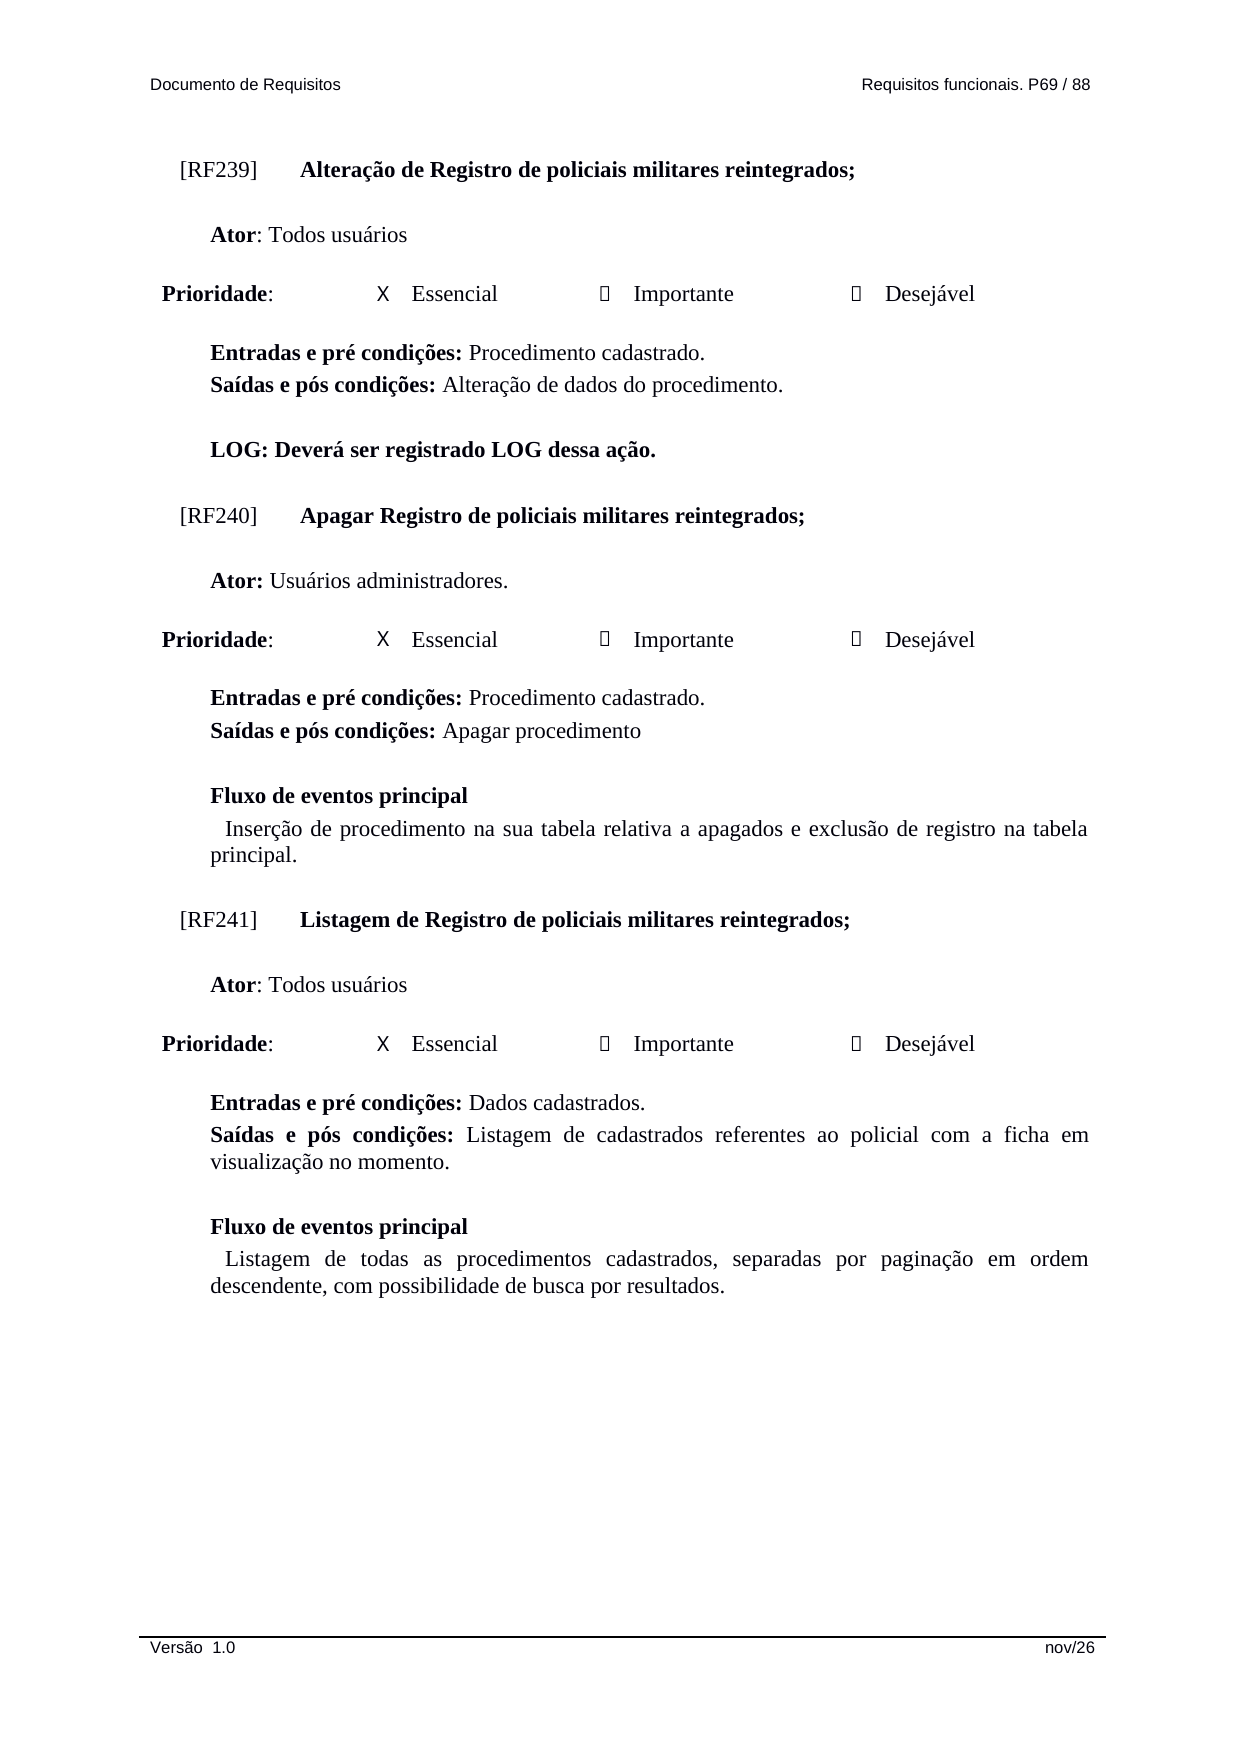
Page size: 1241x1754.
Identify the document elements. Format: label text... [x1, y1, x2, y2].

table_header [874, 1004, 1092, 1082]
list Listagem de todas as procedimentos cadastrados, separadas por paginação em ordem descendente, com possibilidade de busca por resultados. [210, 1246, 1090, 1298]
list Apagar Registro de policiais militares reintegrados; [179, 502, 1090, 528]
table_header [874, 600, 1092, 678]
list Ator: Usuários administradores. [210, 567, 1090, 593]
list Entradas e pré condições: Procedimento cadastrado. [210, 684, 1090, 711]
list Entradas e pré condições: Procedimento cadastrado. [210, 339, 1090, 365]
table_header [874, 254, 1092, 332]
list Alteração de Registro de policiais militares reintegrados; [179, 156, 1090, 183]
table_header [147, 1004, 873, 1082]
list Entradas e pré condições: Dados cadastrados. [210, 1089, 1090, 1115]
list Saídas e pós condições: Listagem de cadastrados referentes ao policial com a ficha em visualização no momento. [210, 1121, 1090, 1174]
list Ator: Todos usuários [210, 221, 1090, 248]
list Ator: Todos usuários [210, 971, 1090, 998]
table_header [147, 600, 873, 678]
list Saídas e pós condições: Alteração de dados do procedimento. [210, 371, 1090, 398]
list Fluxo de eventos principal [210, 1213, 1090, 1239]
list Inserção de procedimento na sua tabela relativa a apagados e exclusão de registro na tabela principal. [210, 815, 1090, 867]
list Saídas e pós condições: Apagar procedimento [210, 717, 1090, 743]
list LOG: Deverá ser registrado LOG dessa ação. [210, 437, 1090, 463]
list Fluxo de eventos principal [210, 782, 1090, 808]
list Listagem de Registro de policiais militares reintegrados; [179, 906, 1090, 933]
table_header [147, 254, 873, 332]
